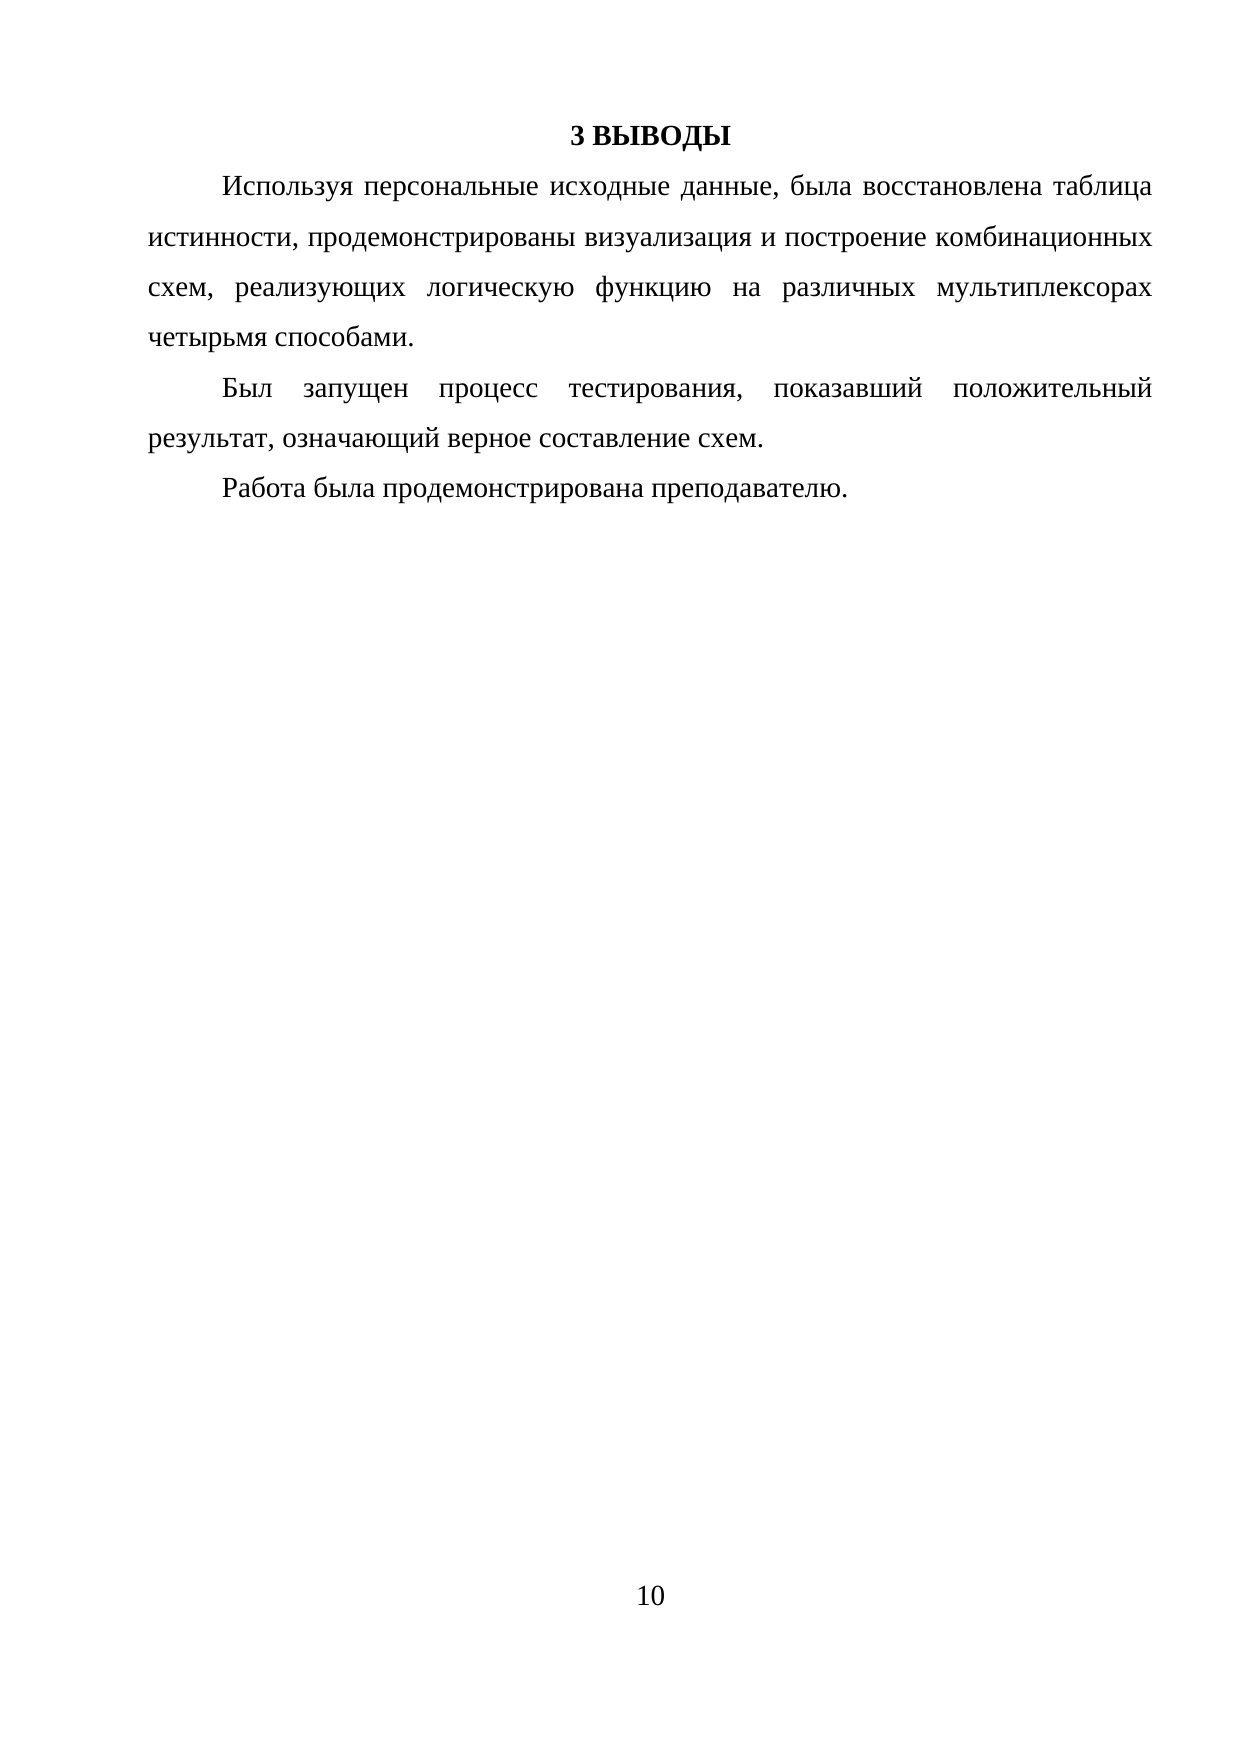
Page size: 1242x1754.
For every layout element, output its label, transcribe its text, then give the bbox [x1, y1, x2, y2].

text Используя персональные исходные данные, была восстановлена таблица истинности, продемонстрированы визуализация и построение комбинационных схем, реализующих логическую функцию на различных мультиплексорах четырьмя способами. [148, 168, 1153, 353]
text Работа была продемонстрирована преподавателю. [148, 470, 1153, 504]
text Был запущен процесс тестирования, показавший положительный результат, означающий верное составление схем. [148, 370, 1153, 453]
subtitle 3 ВЫВОДЫ [148, 118, 1153, 152]
